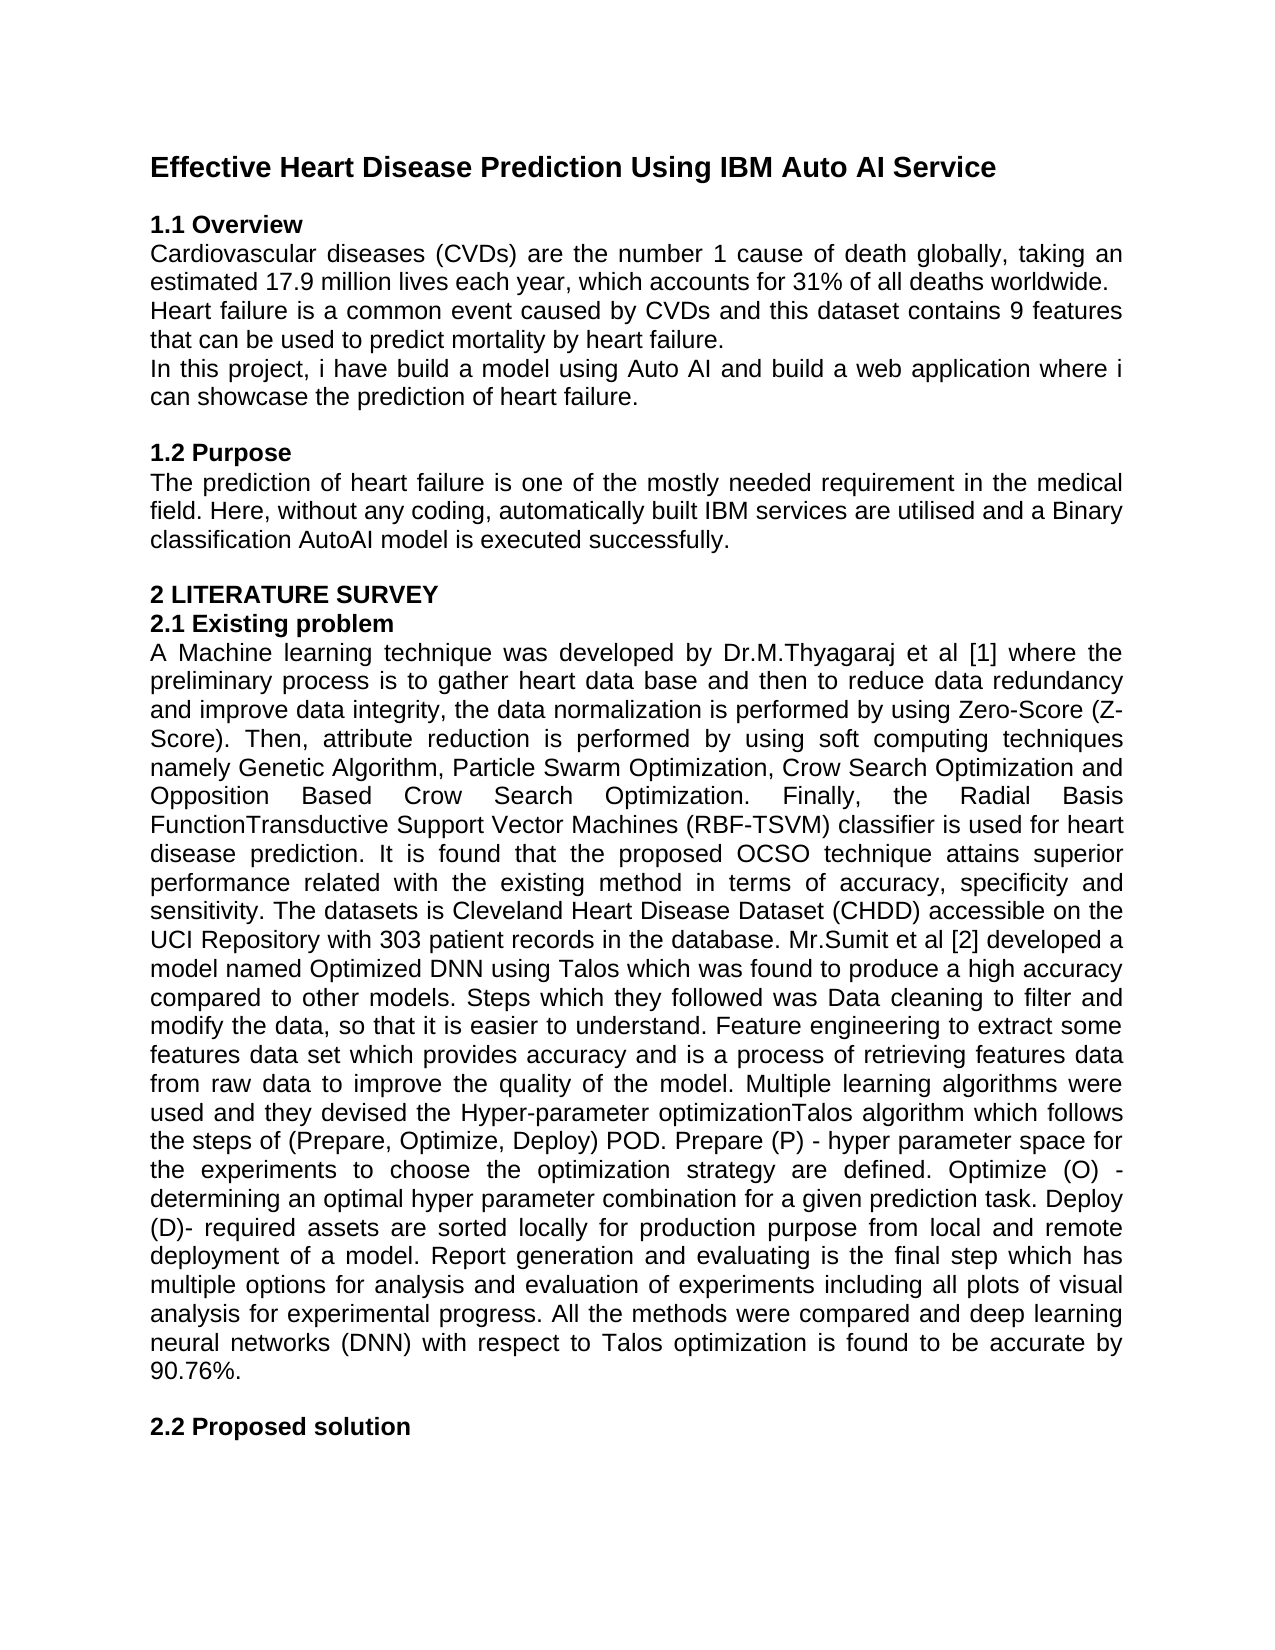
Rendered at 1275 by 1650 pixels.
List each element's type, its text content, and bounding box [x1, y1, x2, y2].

text The prediction of heart failure is one of the mostly needed requirement in the medical field. Here, without any coding, automatically built IBM services are utilised and a Binary classification AutoAI model is executed successfully. [150, 467, 1125, 554]
text Cardiovascular diseases (CVDs) are the number 1 cause of death globally, taking an estimated 17.9 million lives each year, which accounts for 31% of all deaths worldwide. [150, 239, 1125, 296]
text A Machine learning technique was developed by Dr.M.Thyagaraj et al [1] where the preliminary process is to gather heart data base and then to reduce data redundancy and improve data integrity, the data normalization is performed by using Zero-Score (Z-Score). Then, attribute reduction is performed by using soft computing techniques namely Genetic Algorithm, Particle Swarm Optimization, Crow Search Optimization and Opposition Based Crow Search Optimization. Finally, the Radial Basis FunctionTransductive Support Vector Machines (RBF-TSVM) classifier is used for heart disease prediction. It is found that the proposed OCSO technique attains superior performance related with the existing method in terms of accuracy, specificity and sensitivity. The datasets is Cleveland Heart Disease Dataset (CHDD) accessible on the UCI Repository with 303 patient records in the database. Mr.Sumit et al [2] developed a model named Optimized DNN using Talos which was found to produce a high accuracy compared to other models. Steps which they followed was Data cleaning to filter and modify the data, so that it is easier to understand. Feature engineering to extract some features data set which provides accuracy and is a process of retrieving features data from raw data to improve the quality of the model. Multiple learning algorithms were used and they devised the Hyper-parameter optimizationTalos algorithm which follows the steps of (Prepare, Optimize, Deploy) POD. Prepare (P) - hyper parameter space for the experiments to choose the optimization strategy are defined. Optimize (O) - determining an optimal hyper parameter combination for a given prediction task. Deploy (D)- required assets are sorted locally for production purpose from local and remote deployment of a model. Report generation and evaluating is the final step which has multiple options for analysis and evaluation of experiments including all plots of visual analysis for experimental progress. All the methods were compared and deep learning neural networks (DNN) with respect to Talos optimization is found to be accurate by 90.76%. [150, 638, 1125, 1385]
text 1.1 Overview [150, 210, 1125, 239]
text 1.2 Purpose [150, 437, 1125, 467]
text 2 LITERATURE SURVEY [150, 580, 1125, 609]
text 2.1 Existing problem [150, 609, 1125, 638]
text 2.2 Proposed solution [150, 1412, 1125, 1441]
text Heart failure is a common event caused by CVDs and this dataset contains 9 features that can be used to predict mortality by heart failure. [150, 296, 1125, 354]
text Effective Heart Disease Prediction Using IBM Auto AI Service [150, 150, 1125, 183]
text In this project, i have build a model using Auto AI and build a web application where i can showcase the prediction of heart failure. [150, 354, 1125, 411]
